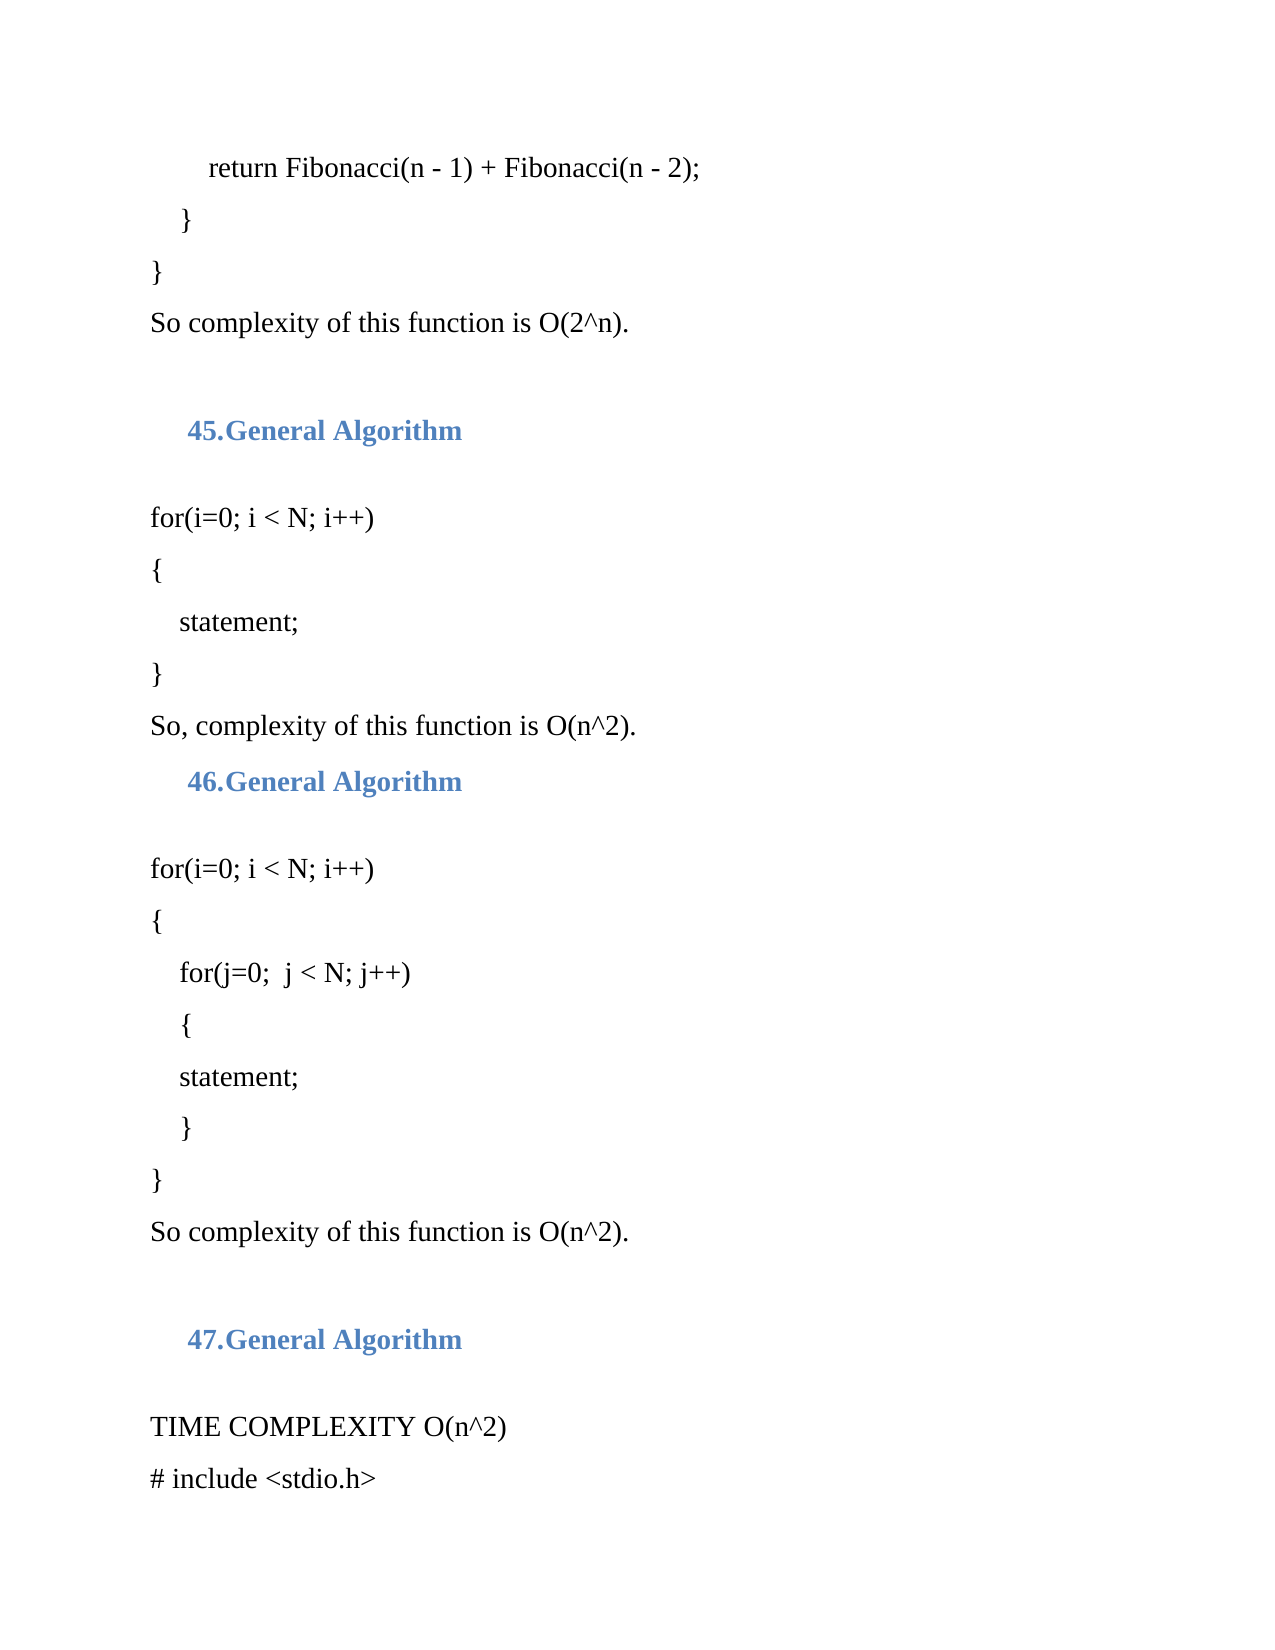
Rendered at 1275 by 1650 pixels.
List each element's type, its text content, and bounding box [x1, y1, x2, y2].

text statement; [150, 604, 1125, 638]
text for(i=0; i < N; i++) [150, 851, 1125, 885]
subtitle General Algorithm [187, 764, 1125, 798]
text { [150, 1007, 1125, 1040]
text } [150, 1162, 1125, 1196]
text statement; [150, 1059, 1125, 1092]
text } [150, 656, 1125, 690]
subtitle General Algorithm [187, 413, 1125, 447]
text { [150, 552, 1125, 586]
text { [150, 903, 1125, 937]
text So, complexity of this function is O(n^2). [150, 708, 1125, 742]
text TIME COMPLEXITY O(n^2) [150, 1409, 1125, 1443]
text for(j=0; j < N; j++) [150, 955, 1125, 988]
text for(i=0; i < N; i++) [150, 501, 1125, 534]
subtitle General Algorithm [187, 1322, 1125, 1356]
text } [150, 254, 1125, 287]
text return Fibonacci(n - 1) + Fibonacci(n - 2); [150, 150, 1125, 183]
text # include <stdio.h> [150, 1461, 1125, 1495]
text } [150, 1111, 1125, 1144]
text So complexity of this function is O(n^2). [150, 1214, 1125, 1248]
text So complexity of this function is O(2^n). [150, 306, 1125, 339]
text } [150, 202, 1125, 235]
